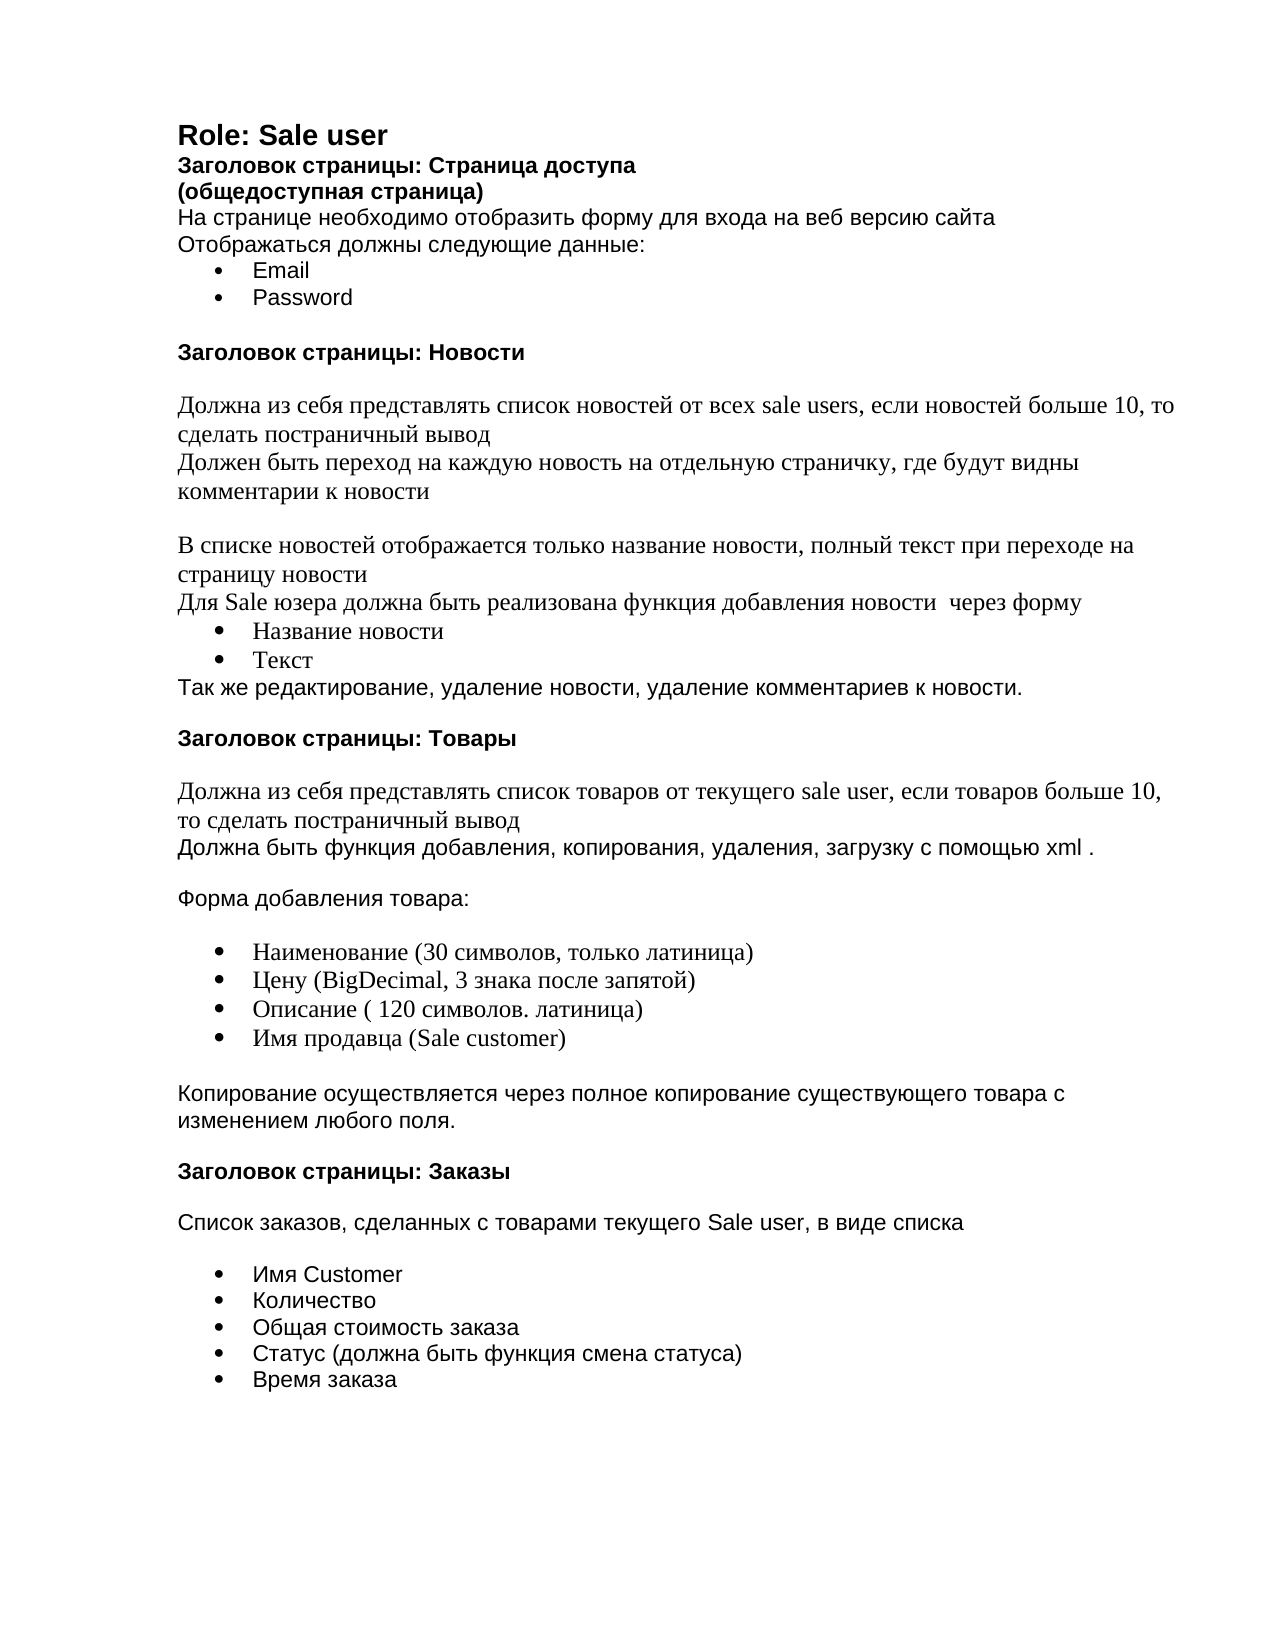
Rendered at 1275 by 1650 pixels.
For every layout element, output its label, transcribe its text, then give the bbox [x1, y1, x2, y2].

list Email [215, 257, 1186, 283]
list Статус (должна быть функция смена статуса) [215, 1340, 1186, 1366]
list Наименование (30 символов, только латиница) [215, 937, 1186, 965]
list Password [215, 283, 1186, 310]
text Форма добавления товара: [177, 885, 1186, 912]
text Отображаться должны следующие данные: [177, 231, 1186, 257]
list Количество [215, 1287, 1186, 1313]
text Должна из себя представлять список новостей от всех sale users, если новостей больше 10, то сделать постраничный вывод Должен быть переход на каждую новость на отдельную страничку, где будут видны комментарии к новости [177, 390, 1186, 505]
text Заголовок страницы: Новости [177, 338, 1186, 365]
list Общая стоимость заказа [215, 1313, 1186, 1340]
text В списке новостей отображается только название новости, полный текст при переходе на страницу новости [177, 530, 1186, 587]
text На странице необходимо отобразить форму для входа на веб версию сайта [177, 204, 1186, 231]
list Имя Customer [215, 1261, 1186, 1287]
text Для Sale юзера должна быть реализована функция добавления новости через форму [177, 587, 1186, 616]
text Должна из себя представлять список товаров от текущего sale user, если товаров больше 10, то сделать постраничный вывод Должна быть функция добавления, копирования, удаления, загрузку с помощью xml . [177, 776, 1186, 860]
list Название новости [215, 616, 1186, 645]
text Так же редактирование, удаление новости, удаление комментариев к новости. [177, 674, 1186, 700]
list Описание ( 120 символов. латиница) [215, 994, 1186, 1023]
list Текст [215, 645, 1186, 674]
text Заголовок страницы: Заказы [177, 1158, 1186, 1184]
list Цену (BigDecimal, 3 знака после запятой) [215, 965, 1186, 994]
text Заголовок страницы: Страница доступа [177, 152, 1186, 178]
list Время заказа [215, 1366, 1186, 1392]
text Копирование осуществляется через полное копирование существующего товара с изменением любого поля. [177, 1080, 1186, 1133]
text Заголовок страницы: Товары [177, 725, 1186, 751]
text Role: Sale user [177, 118, 1186, 152]
text Список заказов, сделанных с товарами текущего Sale user, в виде списка [177, 1209, 1186, 1236]
list Имя продавца (Sale customer) [215, 1023, 1186, 1052]
text (общедоступная страница) [177, 178, 1186, 204]
